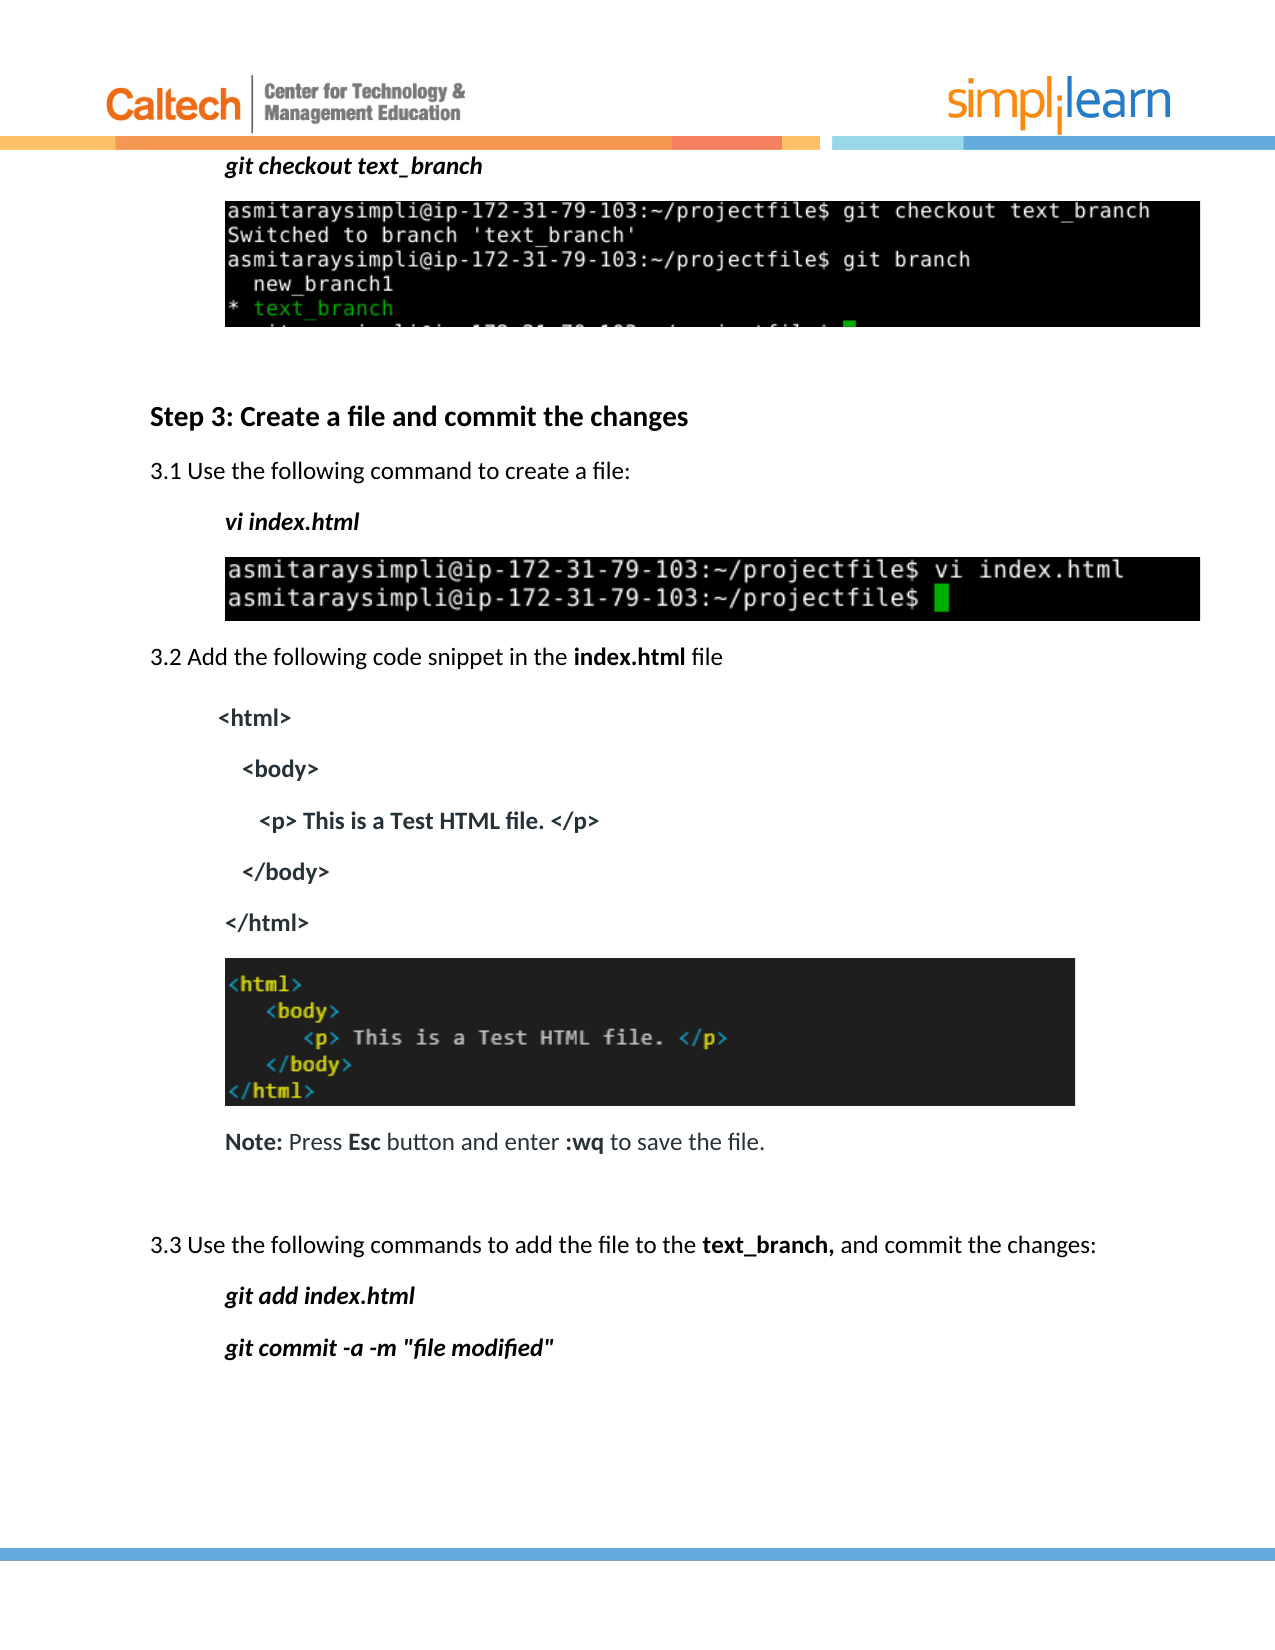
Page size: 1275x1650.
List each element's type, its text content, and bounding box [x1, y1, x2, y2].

picture [225, 201, 1200, 327]
picture [0, 1548, 1275, 1562]
text <p> This is a Test HTML file. </p> [225, 805, 1125, 835]
picture [106, 75, 466, 134]
text Step 3: Create a file and commit the changes [150, 398, 1125, 434]
text git commit -a -m "file modified" [150, 1332, 1125, 1362]
text 3.1 Use the following command to create a file: [150, 455, 1125, 486]
text vi index.html [225, 506, 1125, 537]
text git add index.html [150, 1280, 1125, 1311]
text </html> [225, 907, 1125, 938]
text Note: Press Esc button and enter :wq to save the file. [225, 1126, 1125, 1157]
text 3.2 Add the following code snippet in the index.html file <html> [150, 641, 1125, 733]
picture [225, 958, 1075, 1106]
picture [0, 76, 1275, 150]
text <body> [225, 753, 1125, 784]
text 3.3 Use the following commands to add the file to the text_branch, and commit the changes: [150, 1229, 1125, 1259]
picture [225, 557, 1200, 621]
text git checkout text_branch [225, 150, 1125, 181]
text </body> [225, 856, 1125, 887]
